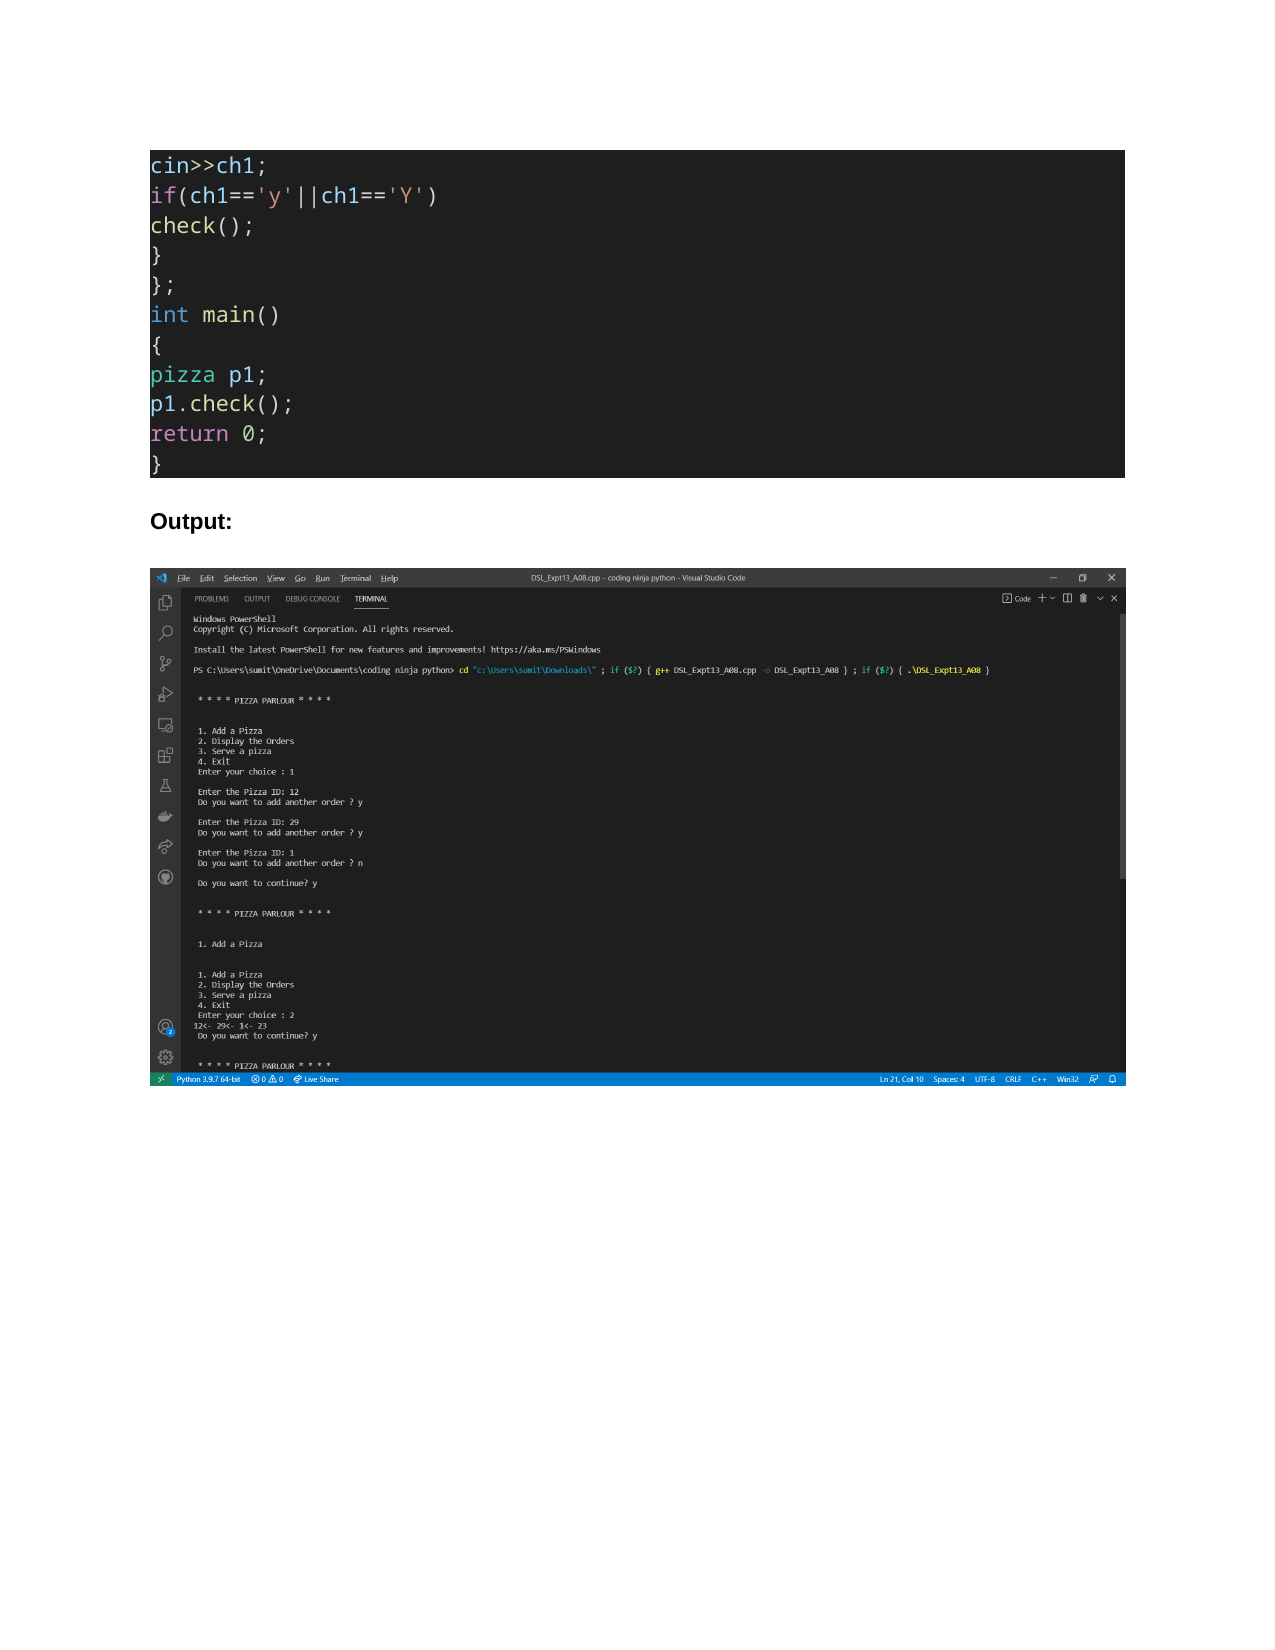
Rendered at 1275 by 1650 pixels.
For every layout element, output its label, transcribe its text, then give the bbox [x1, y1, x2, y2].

text Output: [150, 508, 1125, 534]
text return 0; [150, 418, 1125, 448]
text } [150, 239, 1125, 269]
text check(); [150, 209, 1125, 239]
text { [150, 329, 1125, 358]
text }; [150, 269, 1125, 299]
text cin>>ch1; [150, 150, 1125, 180]
text } [150, 448, 1125, 478]
text pizza p1; [150, 358, 1125, 388]
text p1.check(); [150, 388, 1125, 418]
text if(ch1=='y'||ch1=='Y') [150, 180, 1125, 209]
picture [150, 568, 1126, 1086]
text int main() [150, 299, 1125, 329]
